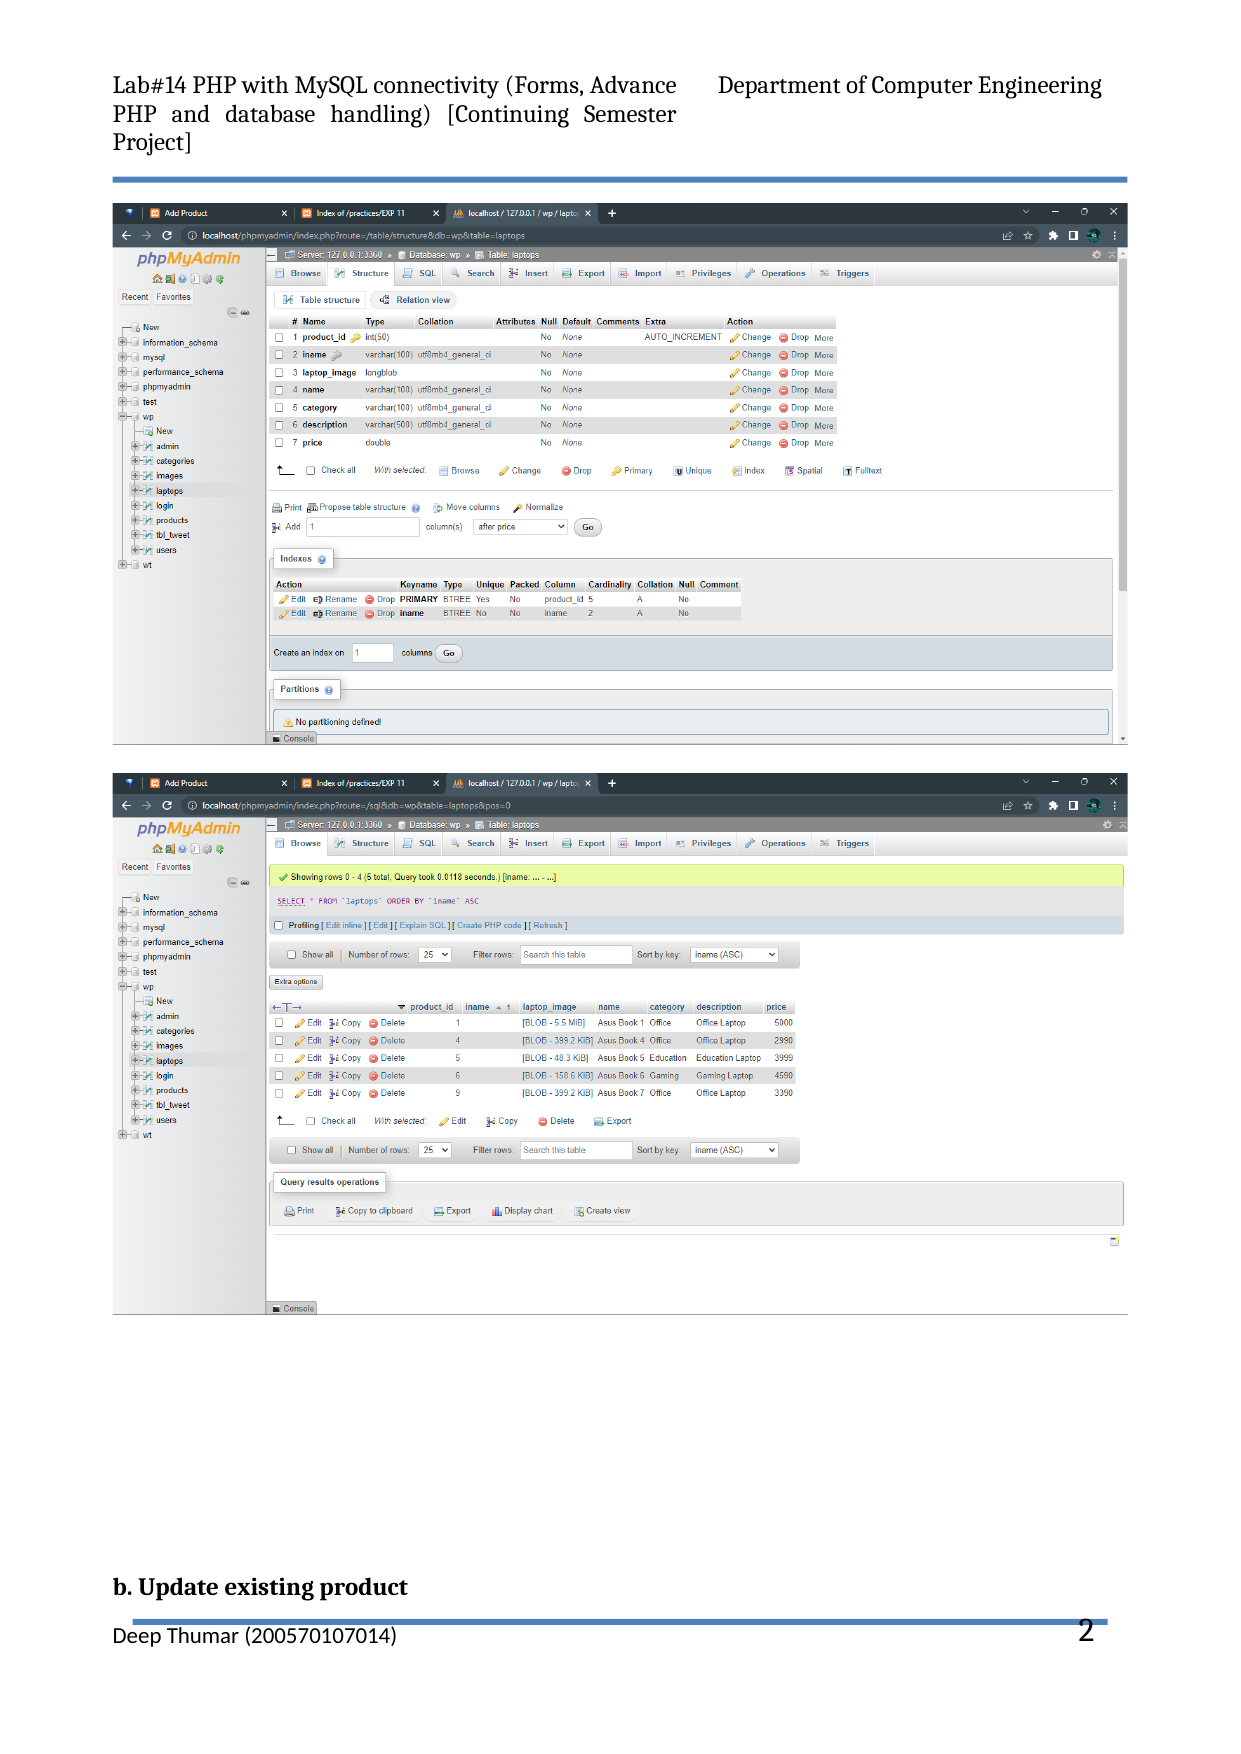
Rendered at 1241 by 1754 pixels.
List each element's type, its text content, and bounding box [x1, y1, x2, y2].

picture [112, 203, 1128, 745]
picture [112, 773, 1128, 1315]
text b. Update existing product [112, 1573, 1128, 1602]
